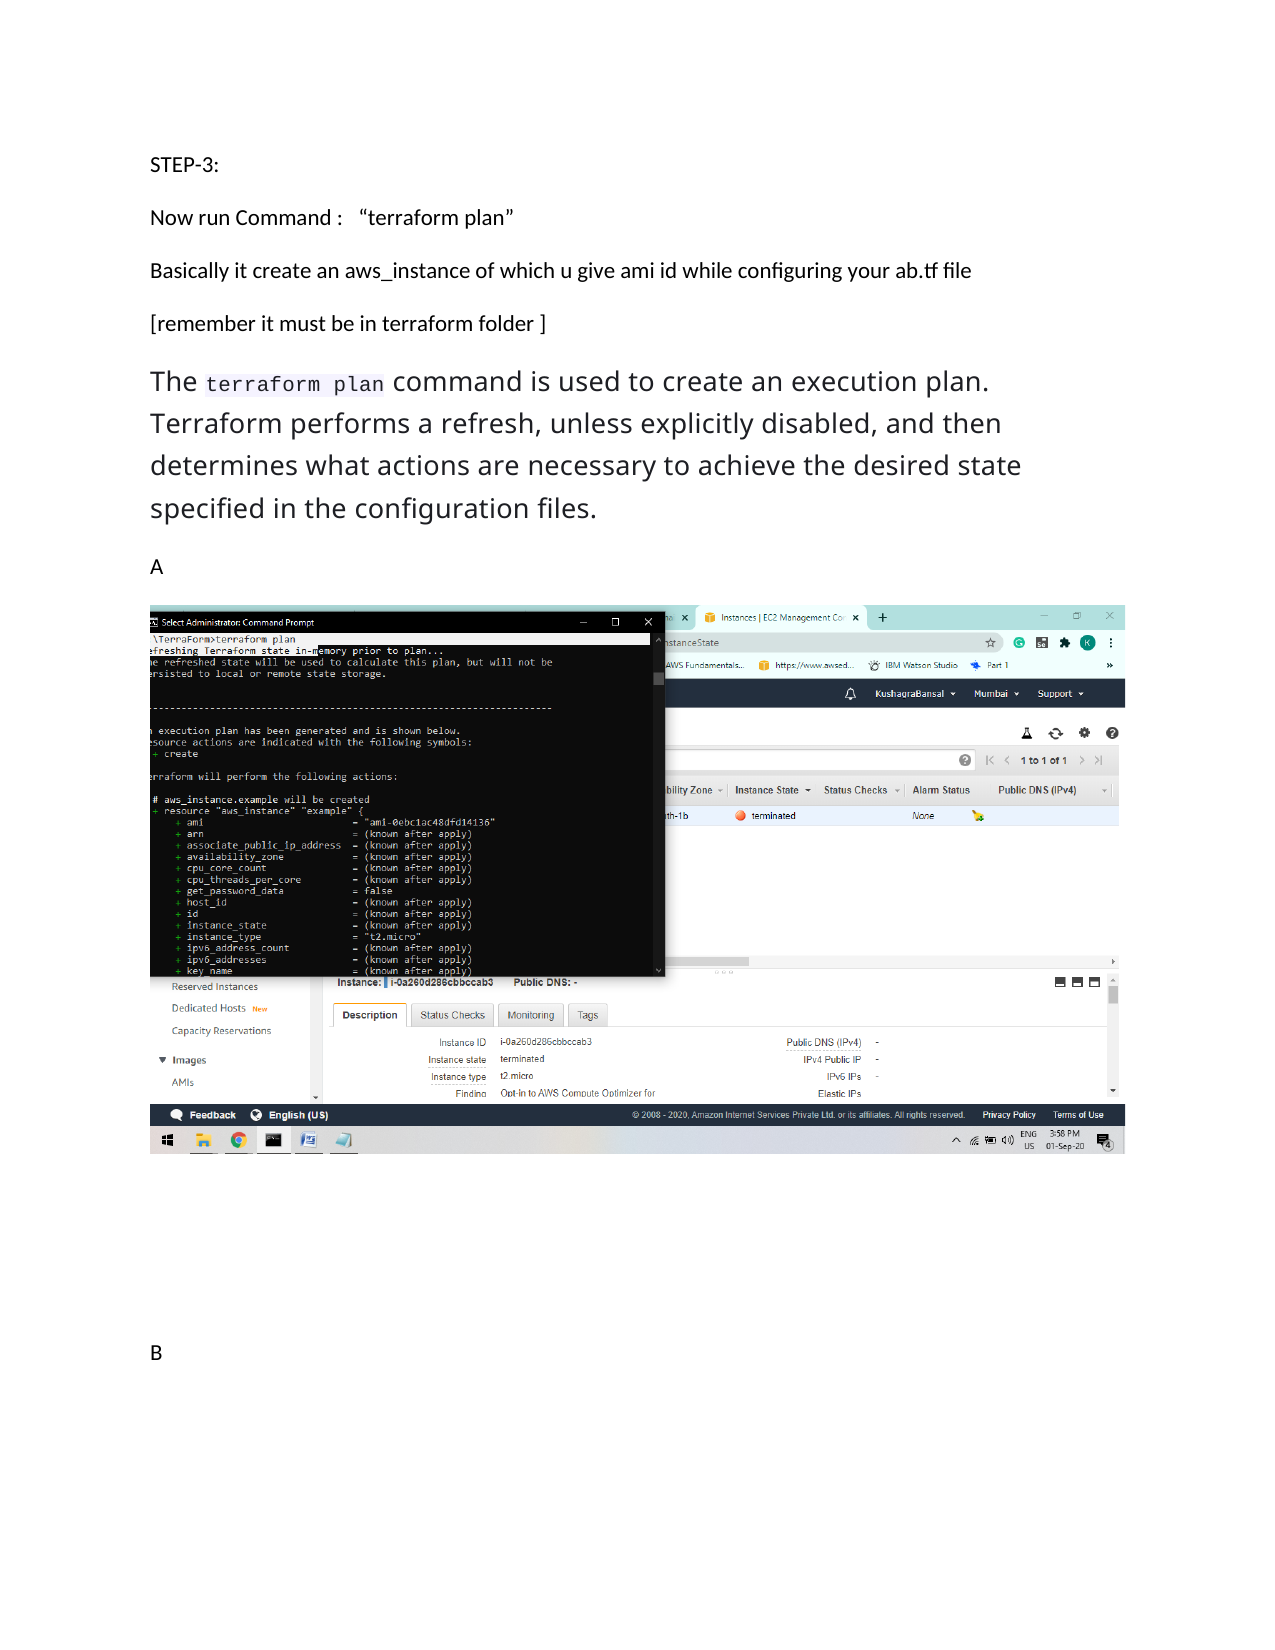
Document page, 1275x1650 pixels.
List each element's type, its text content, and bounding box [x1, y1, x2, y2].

text STEP-3: [150, 150, 1125, 178]
text [remember it must be in terraform folder ] [150, 309, 1125, 337]
picture [150, 605, 1125, 1154]
text B [150, 1338, 1125, 1366]
text The terraform plan command is used to create an execution plan. Terraform performs a refresh, unless explicitly disabled, and then determines what actions are necessary to achieve the desired state specified in the configuration files. [150, 362, 1125, 526]
text A [150, 552, 1125, 581]
text Now run Command : “terraform plan” [150, 203, 1125, 231]
text Basically it create an aws_instance of which u give ami id while configuring your ab.tf file [150, 256, 1125, 284]
